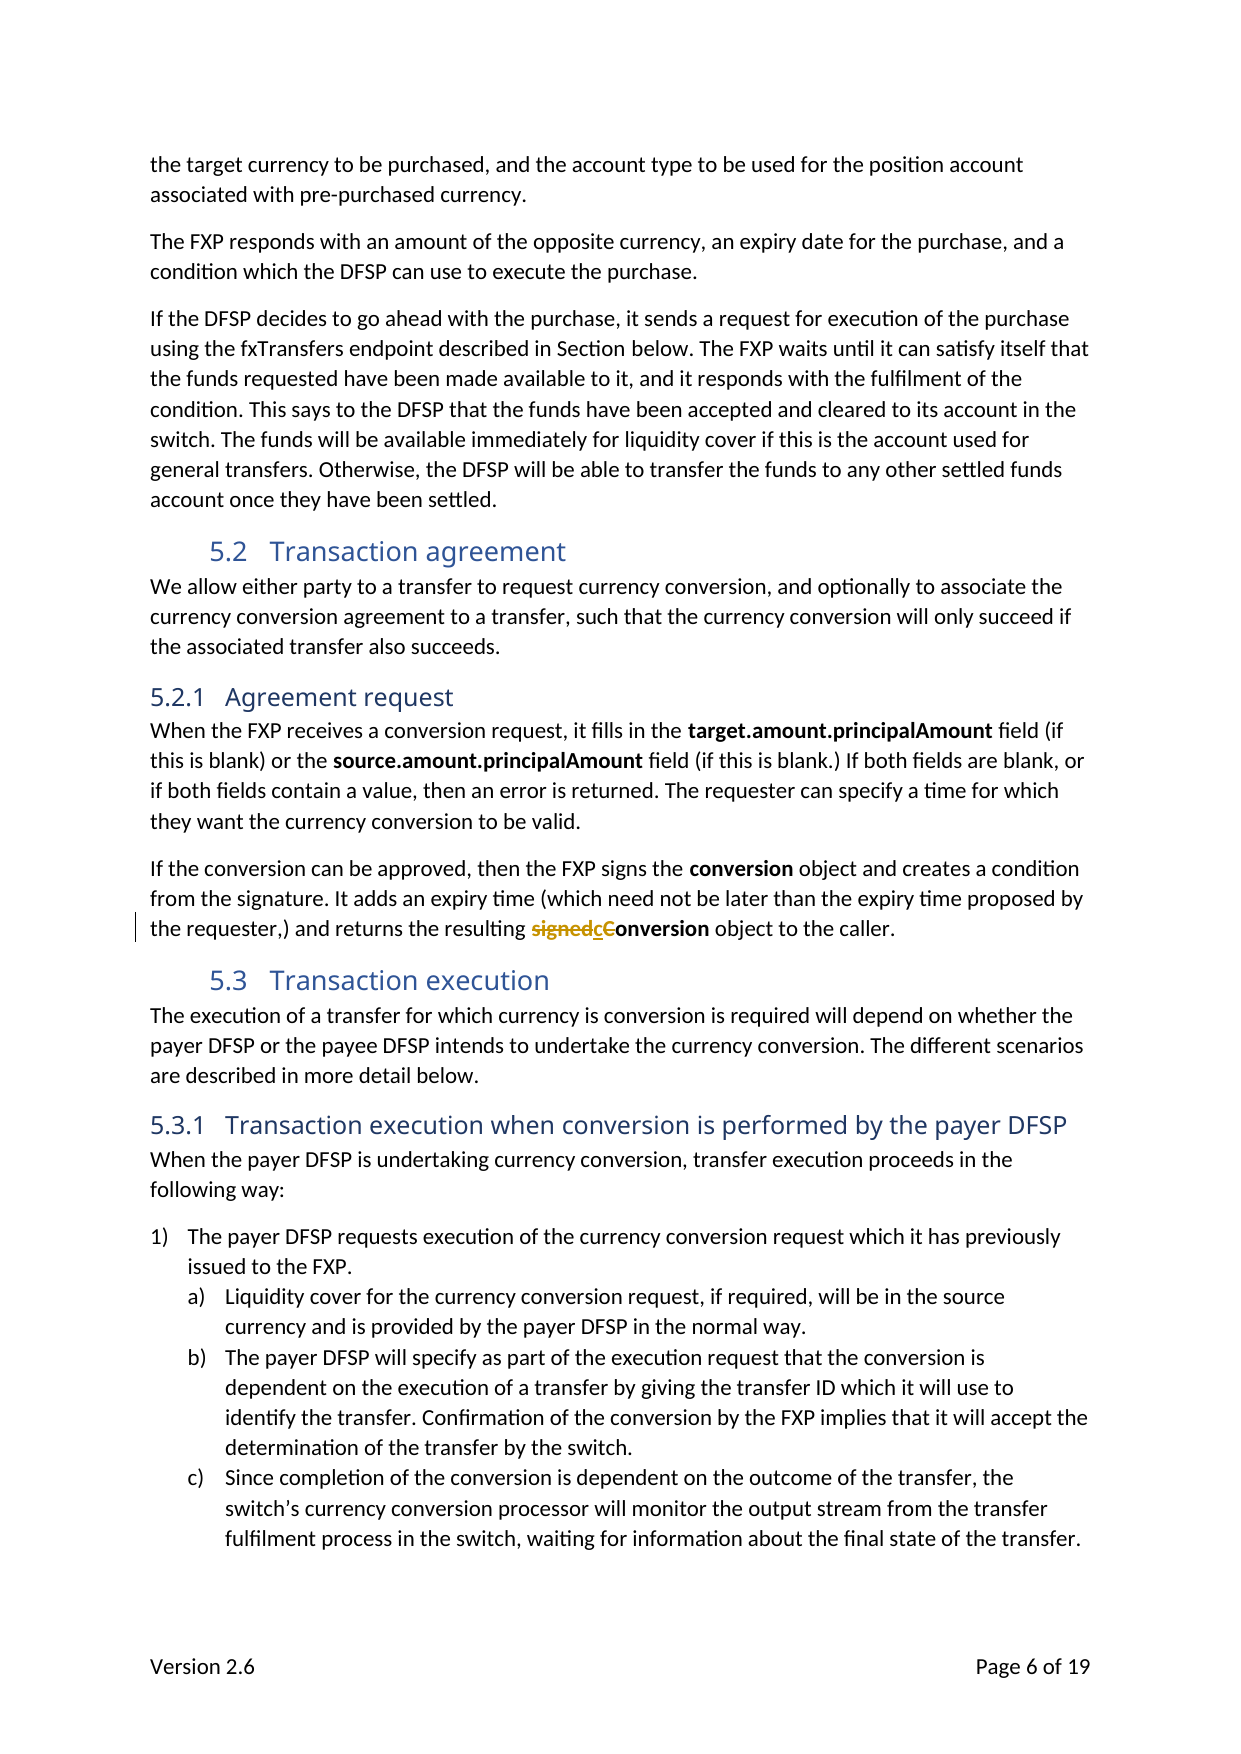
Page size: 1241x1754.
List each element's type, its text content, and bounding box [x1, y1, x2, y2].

list Liquidity cover for the currency conversion request, if required, will be in the source currency and is provided by the payer DFSP in the normal way. [187, 1282, 1090, 1341]
subtitle Transaction execution when conversion is performed by the payer DFSP [150, 1108, 1090, 1142]
subtitle Transaction execution [209, 961, 1090, 998]
list The payer DFSP will specify as part of the execution request that the conversion is dependent on the execution of a transfer by giving the transfer ID which it will use to identify the transfer. Confirmation of the conversion by the FXP implies that it will accept the determination of the transfer by the switch. [187, 1343, 1090, 1461]
subtitle Agreement request [150, 679, 1090, 713]
text If the DFSP decides to go ahead with the purchase, it sends a request for execution of the purchase using the fxTransfers endpoint described in Section 6.3.3 below. The FXP waits until it can satisfy itself that the funds requested have been made available to it, and it responds with the fulfilment of the condition. This says to the DFSP that the funds have been accepted and cleared to its account in the switch. The funds will be available immediately for liquidity cover if this is the account used for general transfers. Otherwise, the DFSP will be able to transfer the funds to any other settled funds account once they have been settled. [150, 304, 1090, 513]
subtitle Transaction agreement [209, 532, 1090, 569]
text If the conversion can be approved, then the FXP signs the conversion object and creates a condition from the signature. It adds an expiry time (which need not be later than the expiry time proposed by the requester,) and returns the resulting onversion object to the caller. [150, 854, 1090, 942]
text When the FXP receives a conversion request, it fills in the target.amount.principalAmount field (if this is blank) or the source.amount.principalAmount field (if this is blank.) If both fields are blank, or if both fields contain a value, then an error is returned. The requester can specify a time for which they want the currency conversion to be valid. [150, 716, 1090, 835]
list Since completion of the conversion is dependent on the outcome of the transfer, the switch’s currency conversion processor will monitor the output stream from the transfer fulfilment process in the switch, waiting for information about the final state of the transfer. [187, 1463, 1090, 1552]
text When the payer DFSP is undertaking currency conversion, transfer execution proceeds in the following way: [150, 1145, 1090, 1203]
text We allow either party to a transfer to request currency conversion, and optionally to associate the currency conversion agreement to a transfer, such that the currency conversion will only succeed if the associated transfer also succeeds. [150, 572, 1090, 661]
list The payer DFSP requests execution of the currency conversion request which it has previously issued to the FXP. [150, 1222, 1090, 1280]
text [150, 150, 1090, 208]
text The execution of a transfer for which currency is conversion is required will depend on whether the payer DFSP or the payee DFSP intends to undertake the currency conversion. The different scenarios are described in more detail below. [150, 1001, 1090, 1089]
text The FXP responds with an amount of the opposite currency, an expiry date for the purchase, and a condition which the DFSP can use to execute the purchase. [150, 227, 1090, 285]
